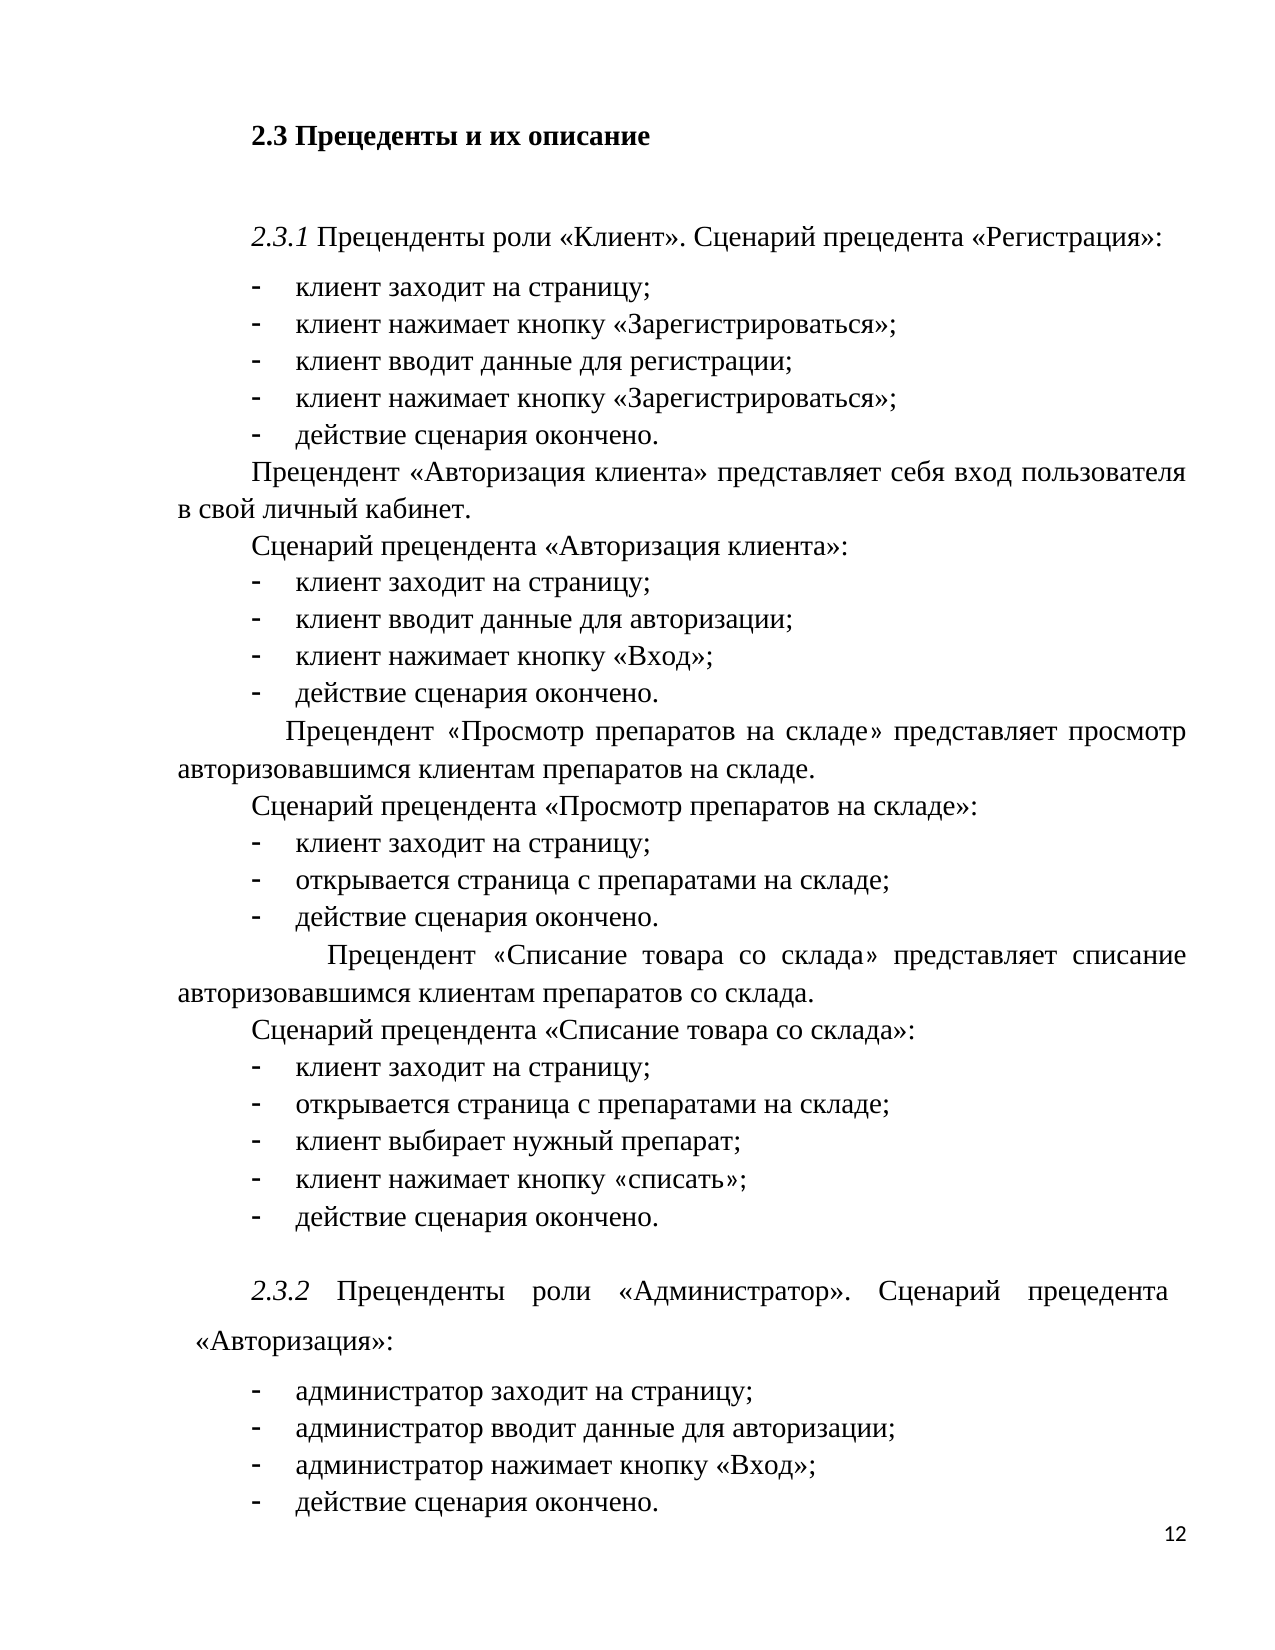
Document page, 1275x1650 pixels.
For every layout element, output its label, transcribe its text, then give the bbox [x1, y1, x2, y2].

list действие сценария окончено. [177, 899, 1187, 933]
list клиент выбирает нужный препарат; [177, 1123, 1187, 1156]
text Сценарий прецендента «Просмотр препаратов на складе»: [177, 788, 1187, 822]
list действие сценария окончено. [177, 417, 1187, 451]
list администратор вводит данные для авторизации; [177, 1410, 1187, 1444]
list действие сценария окончено. [177, 1484, 1187, 1518]
list администратор заходит на страницу; [177, 1373, 1187, 1407]
list администратор нажимает кнопку «Вход»; [177, 1447, 1187, 1481]
list клиент вводит данные для регистрации; [177, 343, 1187, 377]
list клиент вводит данные для авторизации; [177, 602, 1187, 635]
list клиент нажимает кнопку «Зарегистрироваться»; [177, 306, 1187, 340]
list действие сценария окончено. [177, 1199, 1187, 1233]
list открывается страница с препаратами на складе; [177, 862, 1187, 896]
text Прецендент «Просмотр препаратов на складе» представляет просмотр авторизовавшимся клиентам препаратов на складе. [177, 712, 1187, 785]
text Прецендент «Списание товара со склада» представляет списание авторизовавшимся клиентам препаратов со склада. [177, 936, 1187, 1009]
text Сценарий прецендента «Авторизация клиента»: [177, 528, 1187, 561]
text 2.3.2 Преценденты роли «Администратор». Сценарий прецедента «Авторизация»: [195, 1273, 1169, 1357]
list клиент заходит на страницу; [177, 825, 1187, 859]
list клиент заходит на страницу; [177, 1049, 1187, 1082]
list клиент заходит на страницу; [177, 269, 1187, 303]
text Сценарий прецендента «Списание товара со склада»: [177, 1012, 1187, 1046]
list клиент заходит на страницу; [177, 564, 1187, 598]
list клиент нажимает кнопку «Зарегистрироваться»; [177, 380, 1187, 414]
text 2.3.1 Преценденты роли «Клиент». Сценарий прецедента «Регистрация»: [195, 219, 1169, 252]
list клиент нажимает кнопку «Вход»; [177, 638, 1187, 672]
list открывается страница с препаратами на складе; [177, 1086, 1187, 1119]
list действие сценария окончено. [177, 676, 1187, 709]
list клиент нажимает кнопку «списать»; [177, 1160, 1187, 1195]
text Прецендент «Авторизация клиента» представляет себя вход пользователя в свой личный кабинет. [177, 454, 1187, 524]
text 2.3 Прецеденты и их описание [195, 118, 1169, 152]
